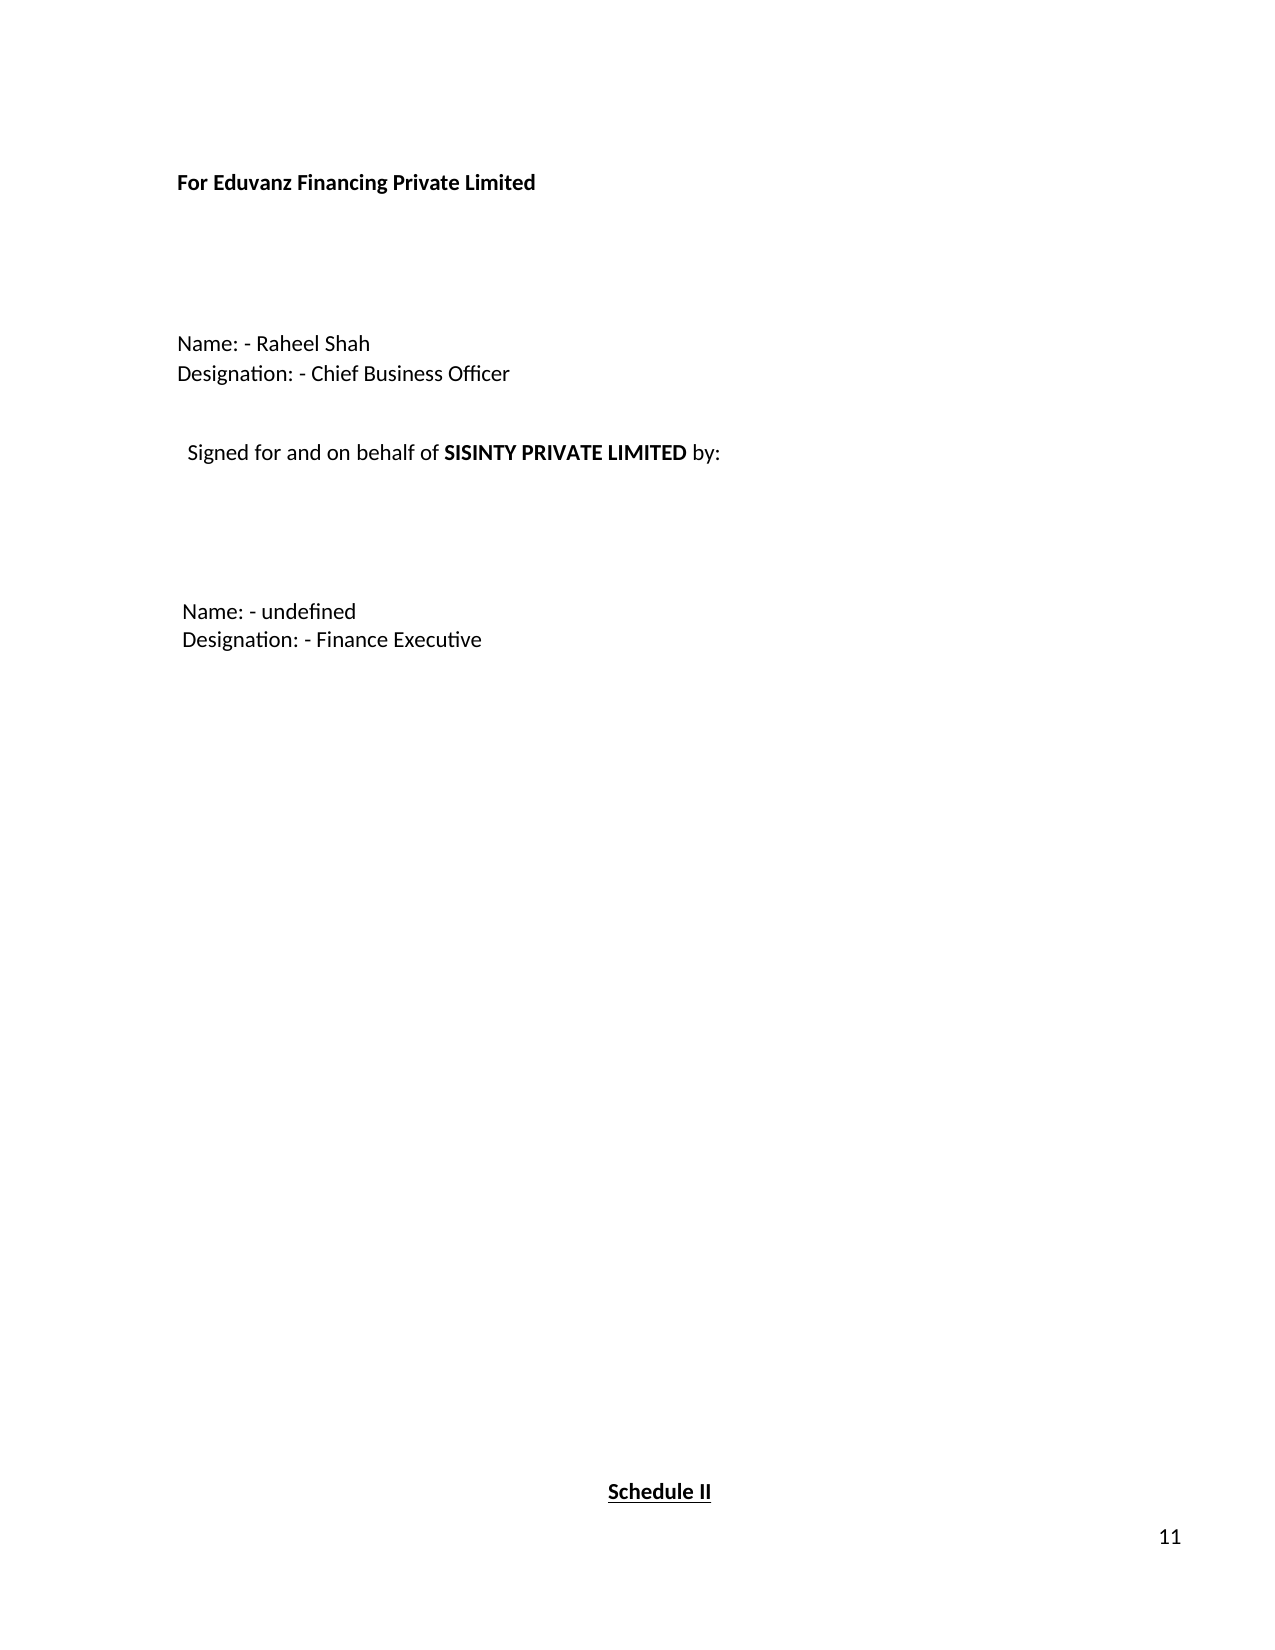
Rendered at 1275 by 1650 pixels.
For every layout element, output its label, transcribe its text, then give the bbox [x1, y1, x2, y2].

text Designation: - Finance Executive [177, 625, 1181, 653]
text For Eduvanz Financing Private Limited [177, 168, 636, 196]
text Signed for and on behalf of SISINTY PRIVATE LIMITED by: [187, 438, 1008, 466]
text Designation: - Chief Business Officer [177, 361, 1181, 387]
text Name: - undefined [177, 597, 1181, 625]
subtitle Schedule II [177, 1477, 1142, 1506]
text Name: - Raheel Shah [177, 329, 636, 357]
